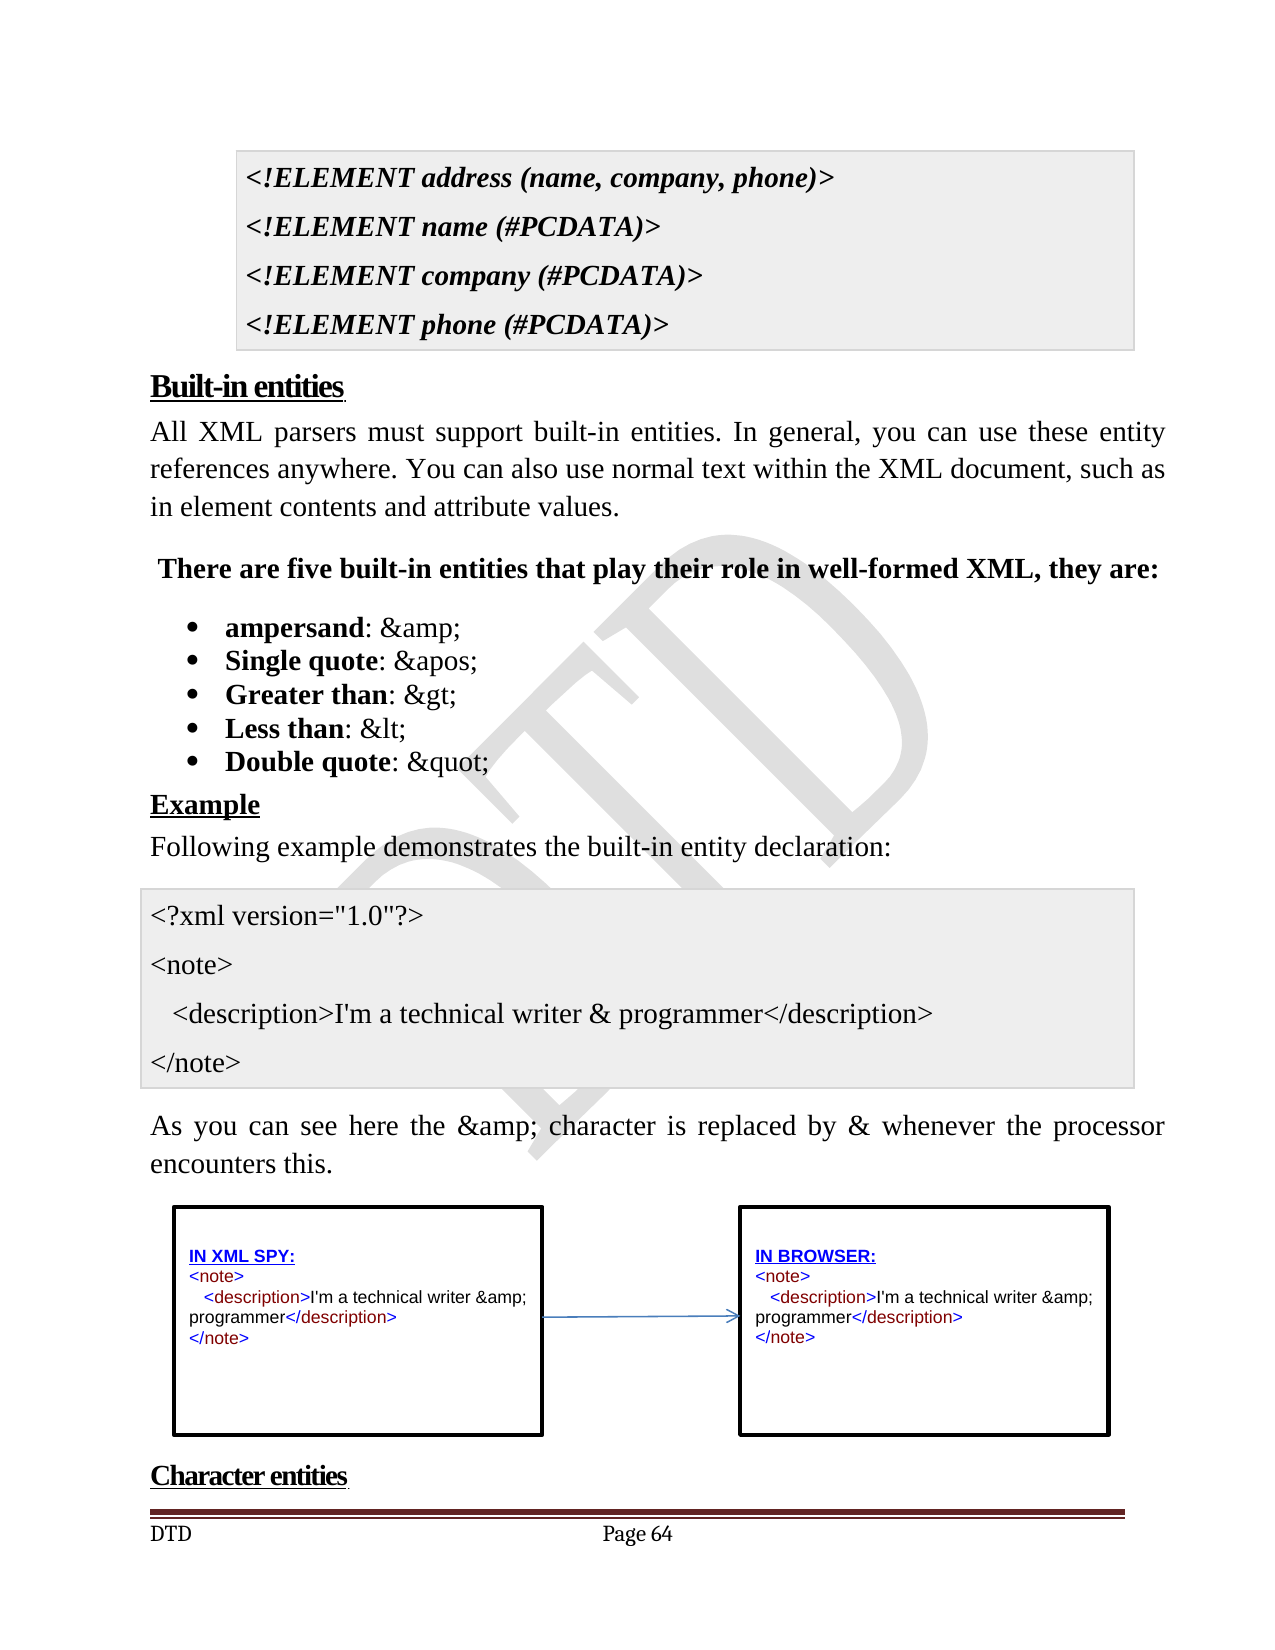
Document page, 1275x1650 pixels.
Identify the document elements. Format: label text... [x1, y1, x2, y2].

list Single quote: &apos; [187, 643, 1125, 677]
text Built-in entities [150, 366, 1167, 405]
list ampersand: &amp; [187, 610, 1125, 643]
text <note> [142, 937, 1133, 981]
text Character entities [150, 1454, 1167, 1492]
text </note> [142, 1036, 1133, 1087]
text <!ELEMENT address (name, company, phone)> [237, 152, 1133, 193]
text <!ELEMENT name (#PCDATA)> [237, 199, 1133, 243]
text <!ELEMENT phone (#PCDATA)> [237, 297, 1133, 349]
list Less than: &lt; [187, 711, 1125, 744]
text <?xml version="1.0"?> [142, 890, 1133, 931]
list Double quote: &quot; [187, 744, 1125, 778]
text Following example demonstrates the built-in entity declaration: [108, 826, 1167, 863]
text All XML parsers must support built-in entities. In general, you can use these entity references anywhere. You can also use normal text within the XML document, such as in element contents and attribute values. [150, 410, 1167, 522]
list Greater than: &gt; [187, 677, 1125, 711]
text As you can see here the &amp; character is replaced by & whenever the processor encounters this. [150, 1104, 1167, 1179]
text Example [150, 783, 1167, 821]
text There are five built-in entities that play their role in well-formed XML, they are: [108, 547, 1167, 585]
text <description>I'm a technical writer & programmer</description> [142, 986, 1133, 1030]
text <!ELEMENT company (#PCDATA)> [237, 248, 1133, 292]
